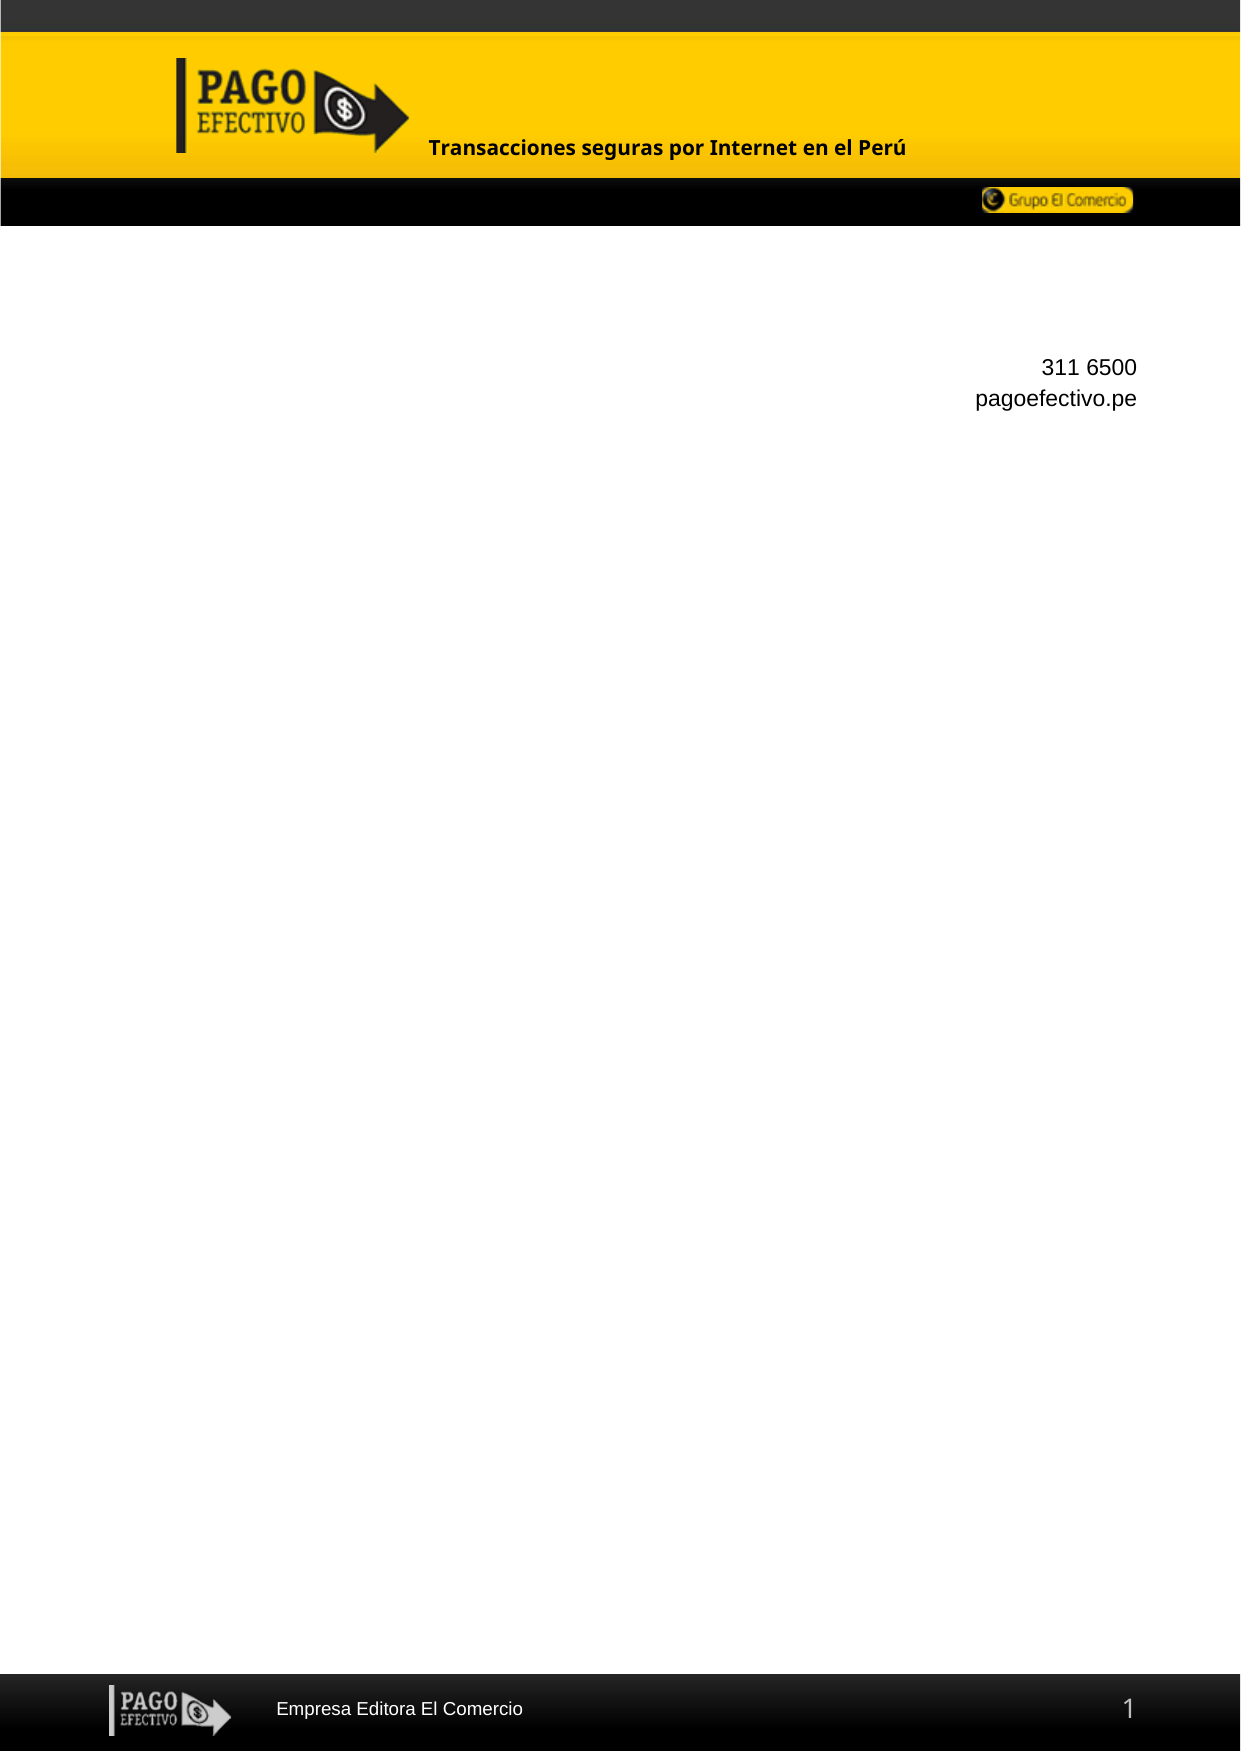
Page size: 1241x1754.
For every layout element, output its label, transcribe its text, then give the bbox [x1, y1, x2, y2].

picture [0, 0, 1241, 226]
text 311 6500 [89, 354, 1137, 381]
text pagoefectivo.pe [89, 384, 1137, 411]
picture [0, 1674, 1241, 1751]
